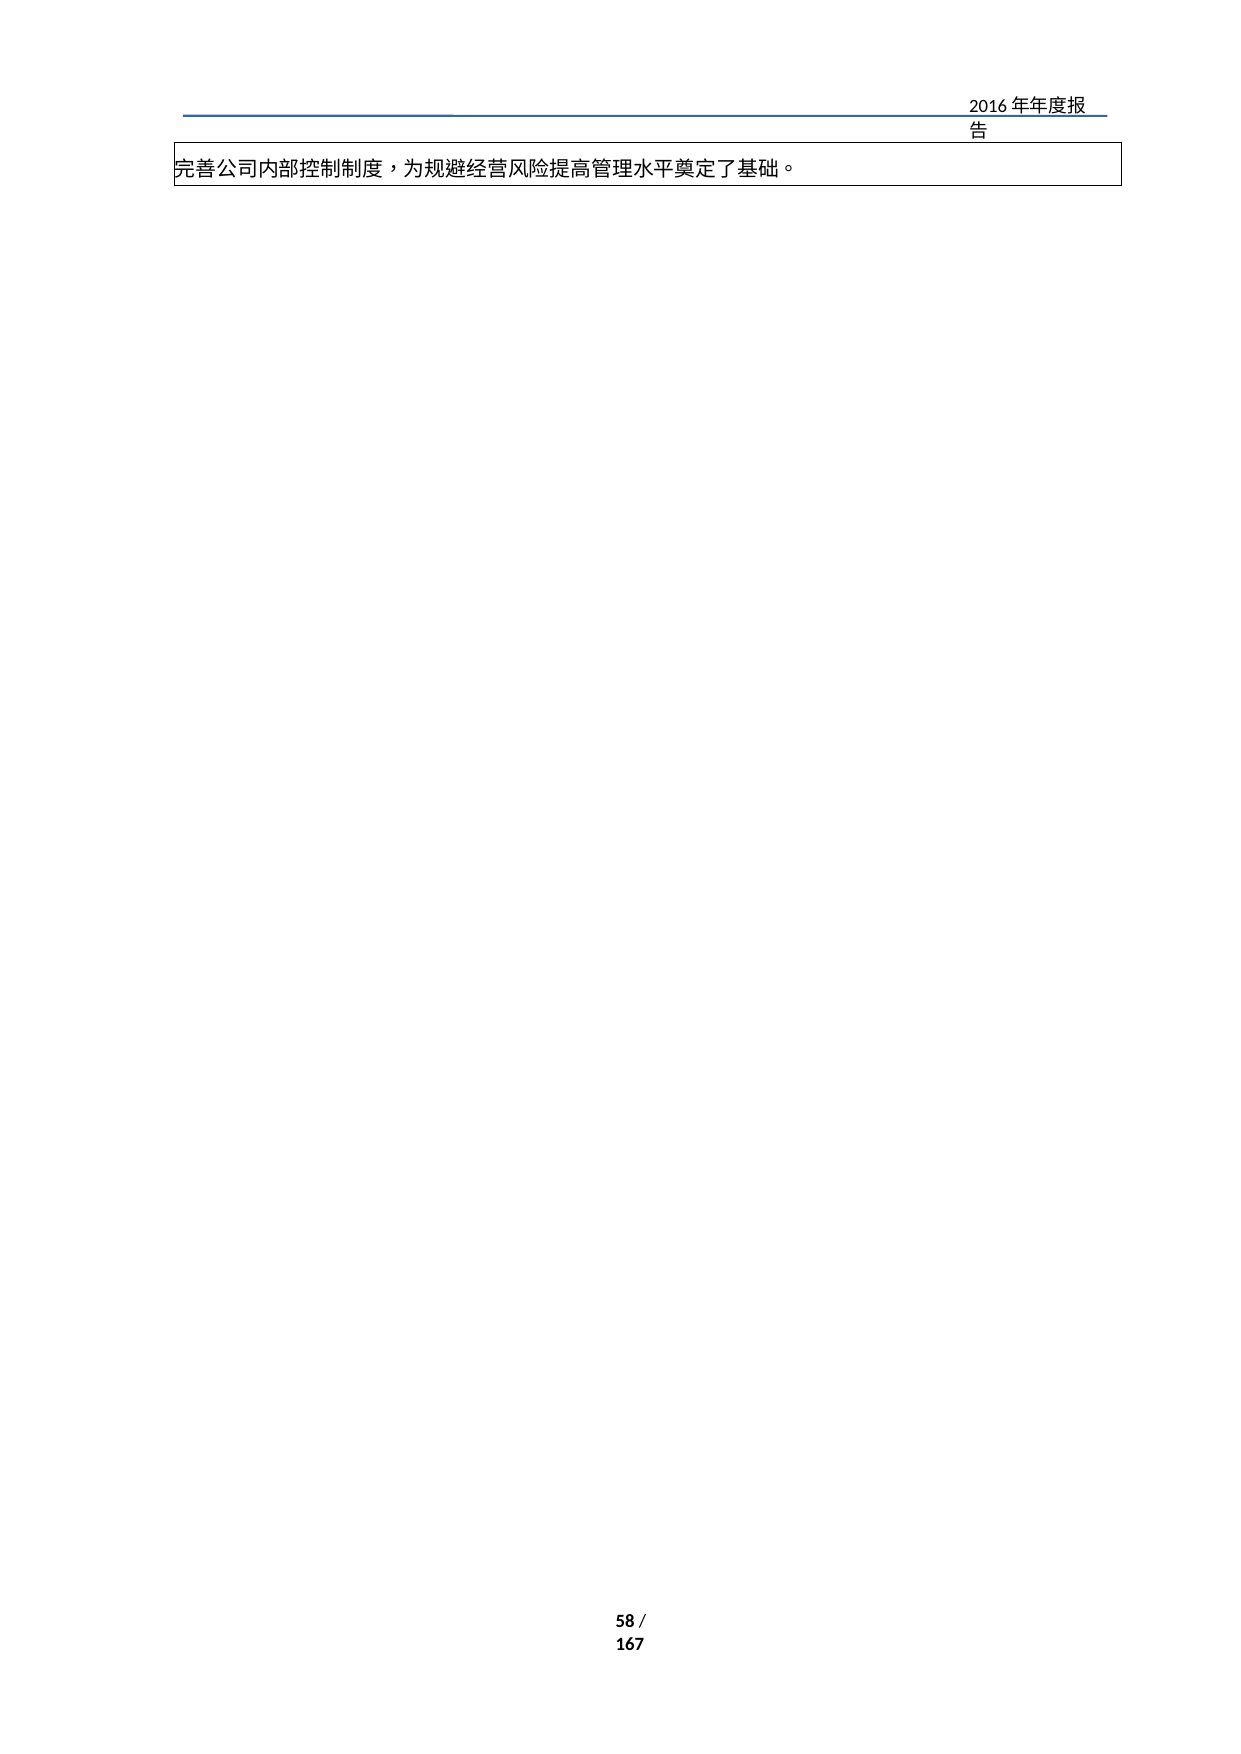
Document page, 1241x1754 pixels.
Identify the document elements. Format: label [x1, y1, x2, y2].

text [175, 143, 1121, 185]
